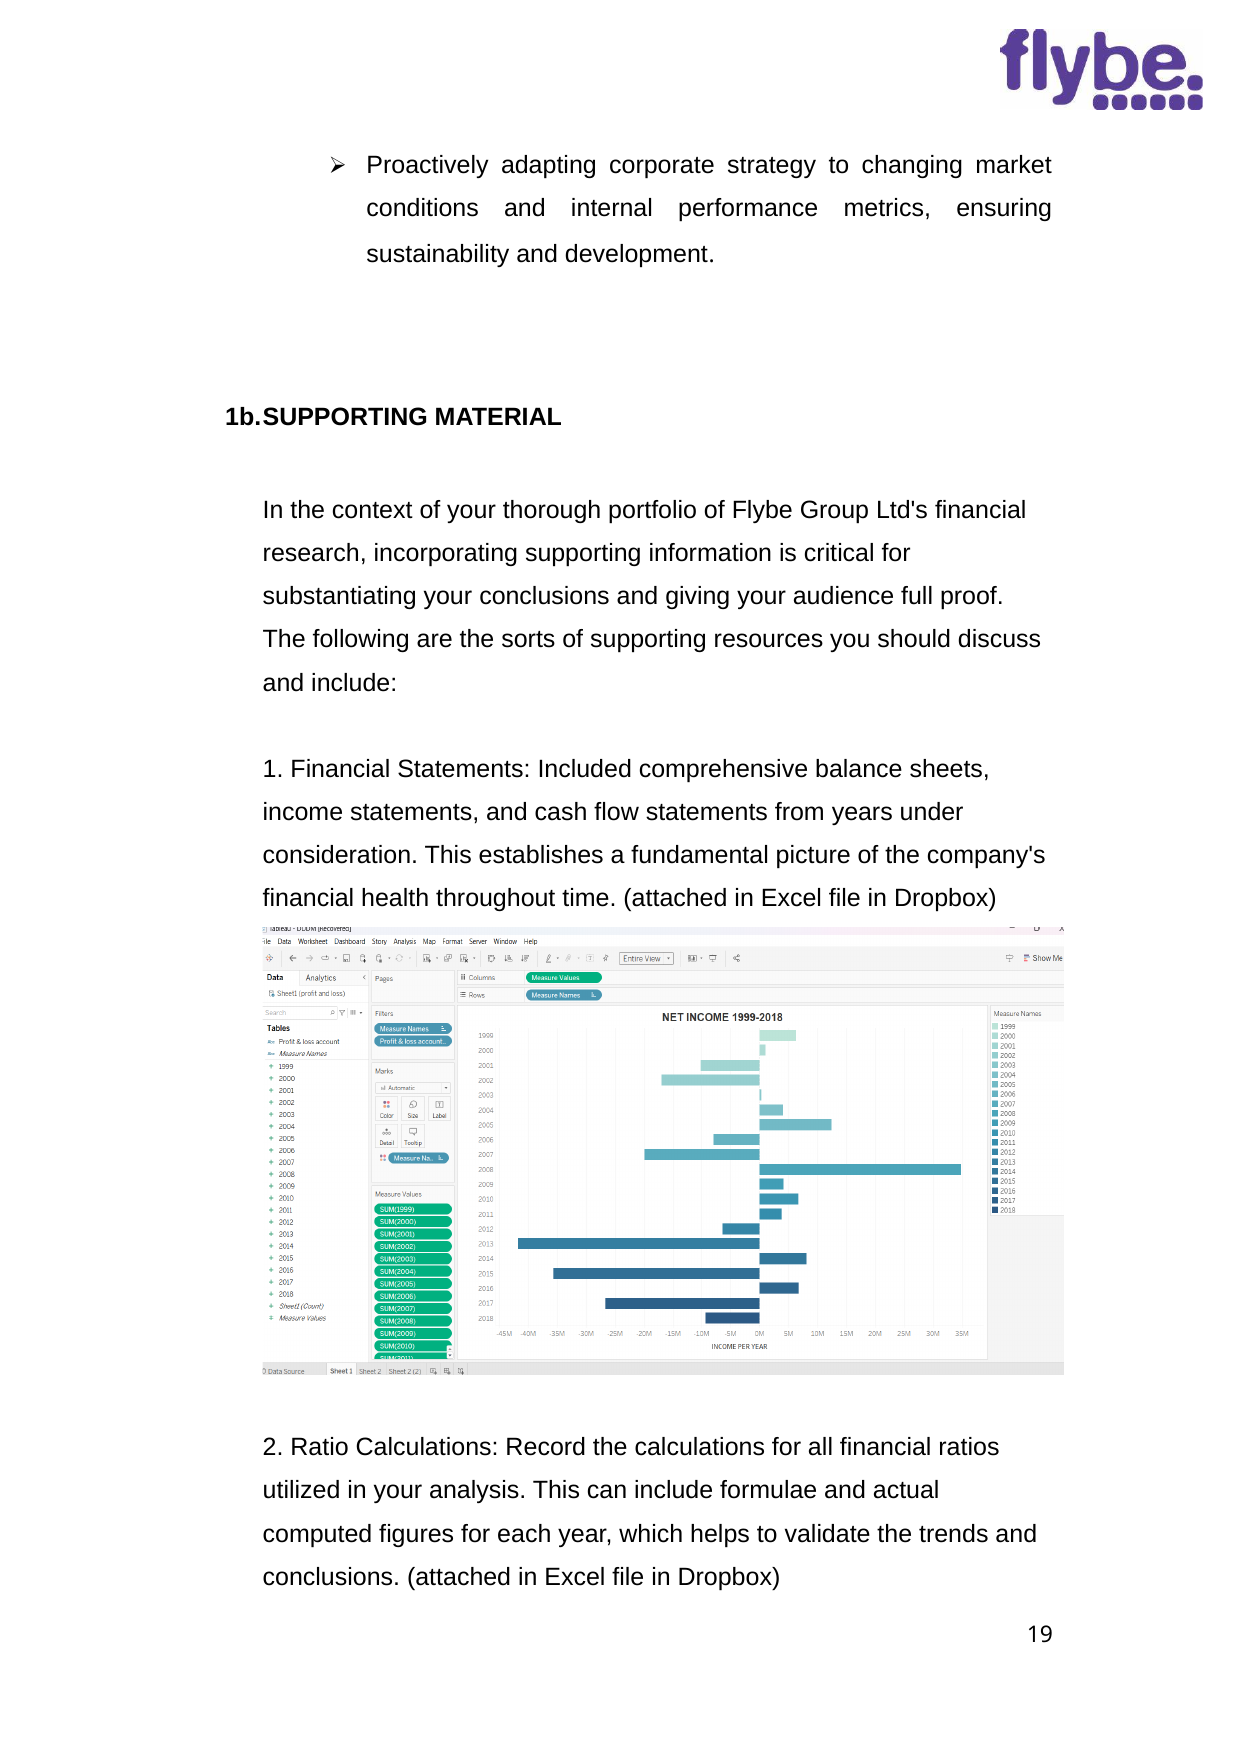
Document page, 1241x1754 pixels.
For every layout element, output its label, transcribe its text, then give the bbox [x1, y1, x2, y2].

list SUPPORTING MATERIAL [225, 402, 1053, 431]
list In the context of your thorough portfolio of Flybe Group Ltd's financial research, incorporating supporting information is critical for substantiating your conclusions and giving your audience full proof. The following are the sorts of supporting resources you should discuss and include: 1. Financial Statements: Included comprehensive balance sheets, income statements, and cash flow statements from years under consideration. This establishes a fundamental picture of the company's financial health throughout time. (attached in Excel file in Dropbox) 2. Ratio Calculations: Record the calculations for all financial ratios utilized in your analysis. This can include formulae and actual computed figures for each year, which helps to validate the trends and conclusions. (attached in Excel file in Dropbox) [262, 1375, 1053, 1590]
picture [1000, 29, 1203, 110]
list Proactively adapting corporate strategy to changing market conditions and internal performance metrics, ensuring sustainability and development. [329, 150, 1053, 269]
picture [262, 927, 1064, 1375]
list In the context of your thorough portfolio of Flybe Group Ltd's financial research, incorporating supporting information is critical for substantiating your conclusions and giving your audience full proof. The following are the sorts of supporting resources you should discuss and include: 1. Financial Statements: Included comprehensive balance sheets, income statements, and cash flow statements from years under consideration. This establishes a fundamental picture of the company's financial health throughout time. (attached in Excel file in Dropbox) 2. Ratio Calculations: Record the calculations for all financial ratios utilized in your analysis. This can include formulae and actual computed figures for each year, which helps to validate the trends and conclusions. (attached in Excel file in Dropbox) [262, 495, 1053, 927]
